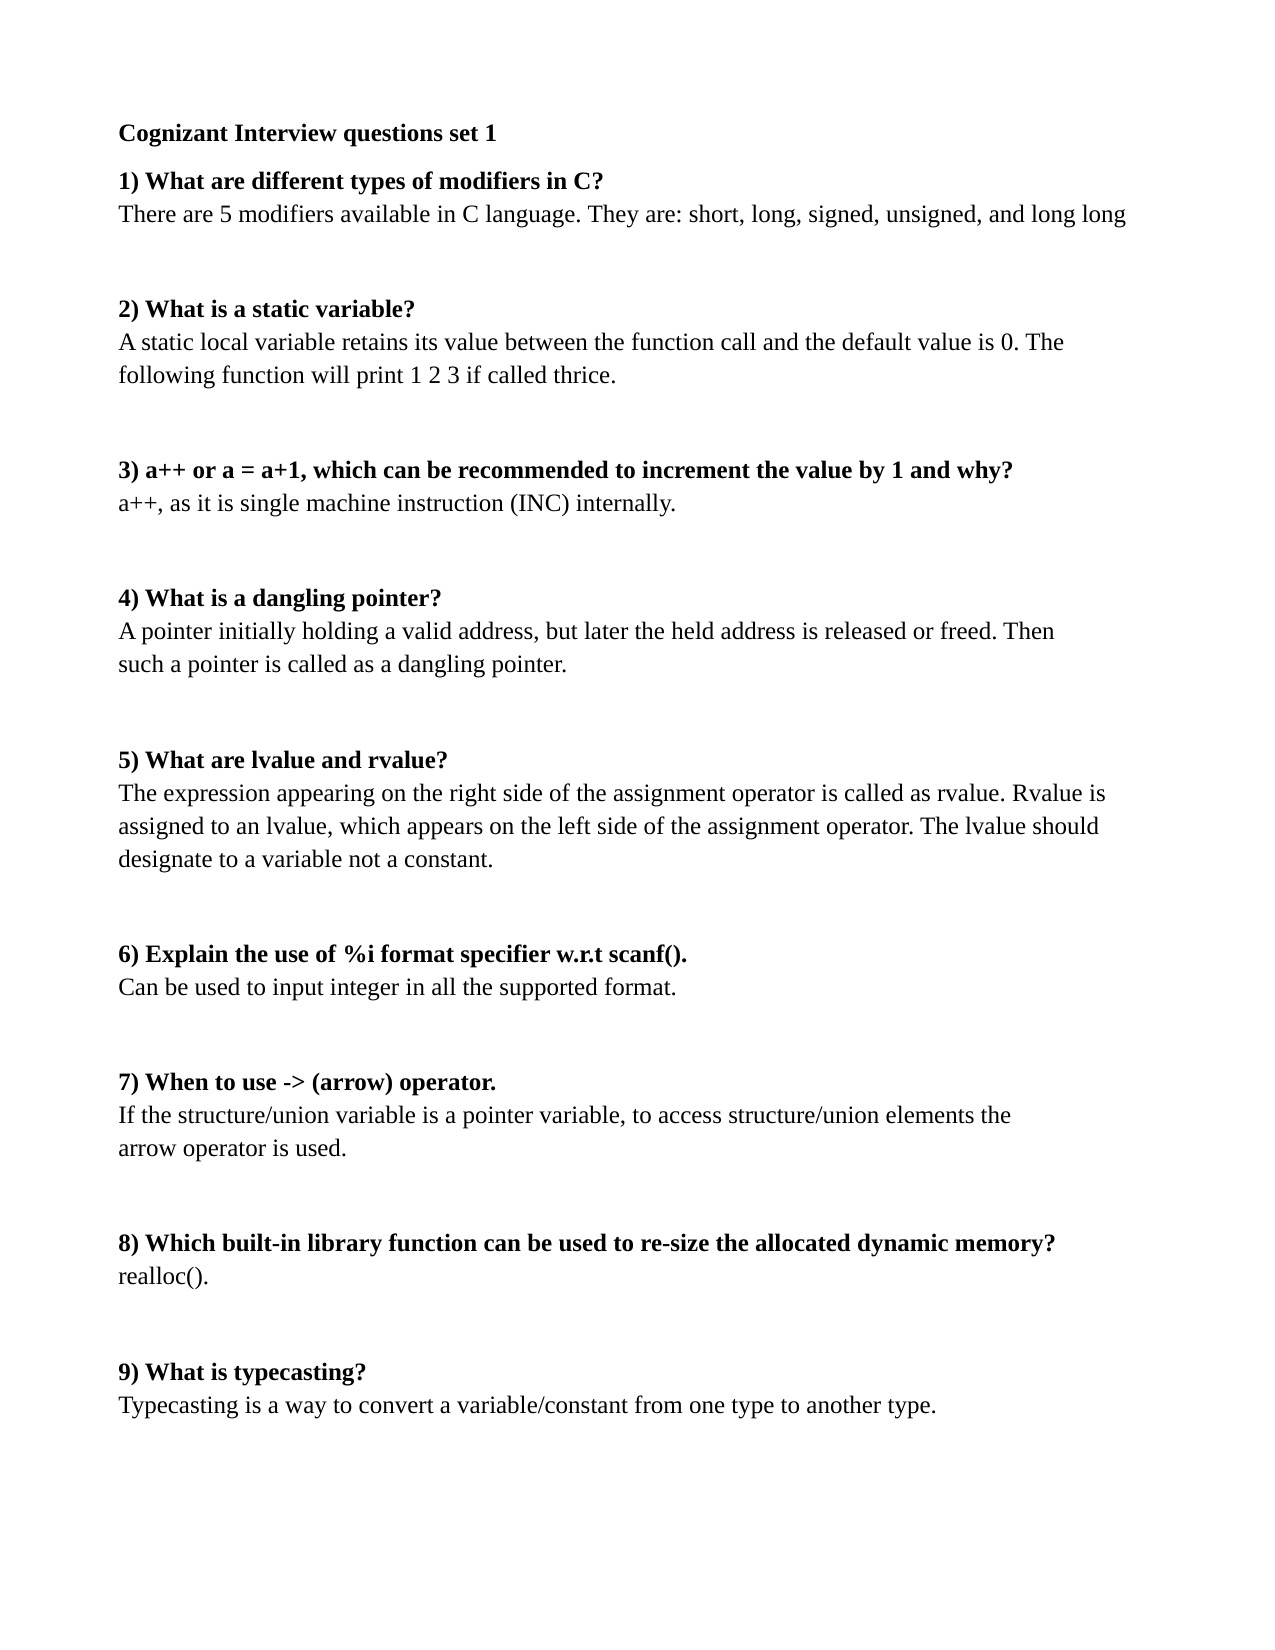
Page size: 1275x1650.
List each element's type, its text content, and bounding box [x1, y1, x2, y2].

text 3) a++ or a = a+1, which can be recommended to increment the value by 1 and why? a++, as it is single machine instruction (INC) internally. [118, 455, 1157, 517]
text 9) What is typecasting? Typecasting is a way to convert a variable/constant from one type to another type. [118, 1357, 1157, 1418]
text 5) What are lvalue and rvalue? The expression appearing on the right side of the assignment operator is called as rvalue. Rvalue is assigned to an lvalue, which appears on the left side of the assignment operator. The lvalue should designate to a variable not a constant. [118, 745, 1157, 872]
text Cognizant Interview questions set 1 [118, 118, 1157, 147]
text 8) Which built-in library function can be used to re-size the allocated dynamic memory? realloc(). [118, 1228, 1157, 1290]
text 2) What is a static variable? A static local variable retains its value between the function call and the default value is 0. The following function will print 1 2 3 if called thrice. [118, 294, 1157, 389]
text 1) What are different types of modifiers in C? There are 5 modifiers available in C language. They are: short, long, signed, unsigned, and long long [118, 166, 1157, 227]
text 7) When to use -> (arrow) operator. If the structure/union variable is a pointer variable, to access structure/union elements the arrow operator is used. [118, 1067, 1157, 1162]
text 6) Explain the use of %i format specifier w.r.t scanf(). Can be used to input integer in all the supported format. [118, 939, 1157, 1001]
text 4) What is a dangling pointer? A pointer initially holding a valid address, but later the held address is released or freed. Then such a pointer is called as a dangling pointer. [118, 583, 1157, 678]
